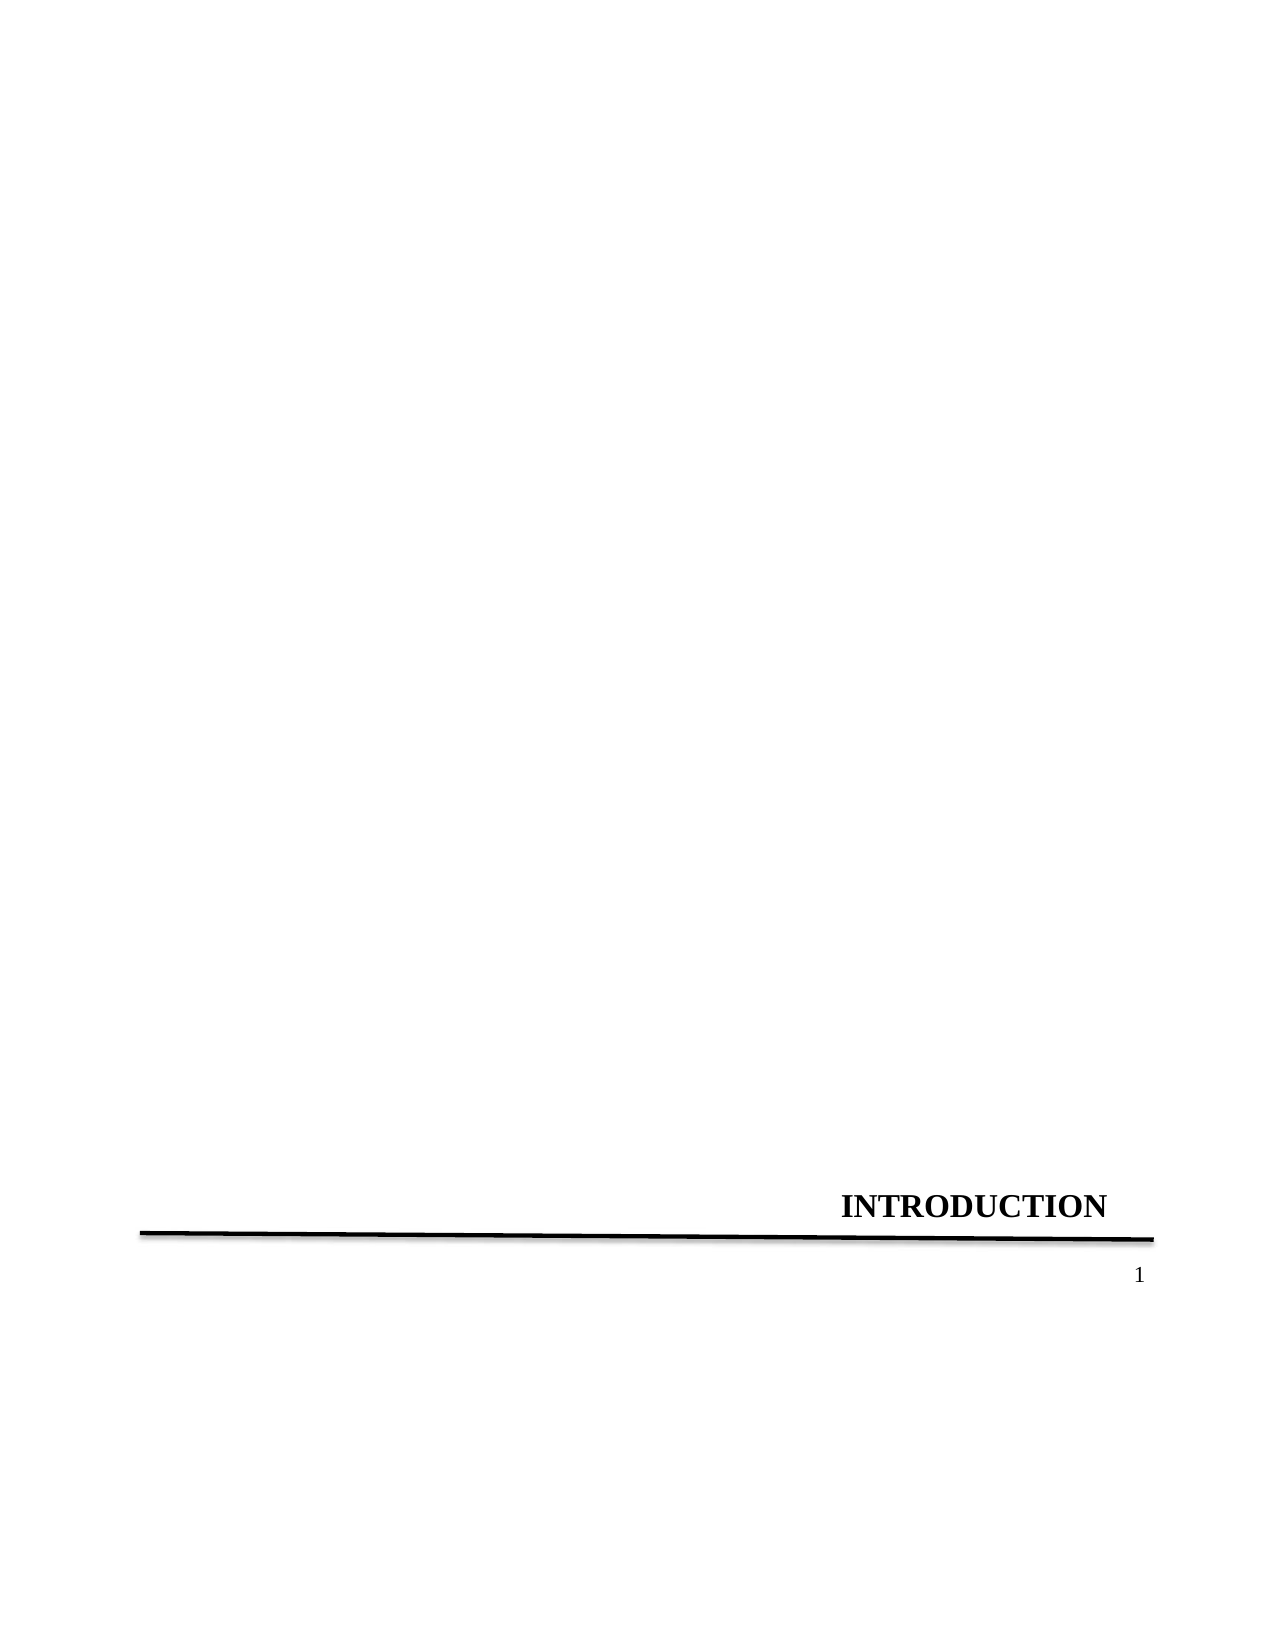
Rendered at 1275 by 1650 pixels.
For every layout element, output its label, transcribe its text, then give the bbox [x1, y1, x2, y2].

text 1 [154, 1261, 1145, 1287]
subtitle INTRODUCTION [154, 1186, 1107, 1224]
picture [135, 1227, 1161, 1252]
